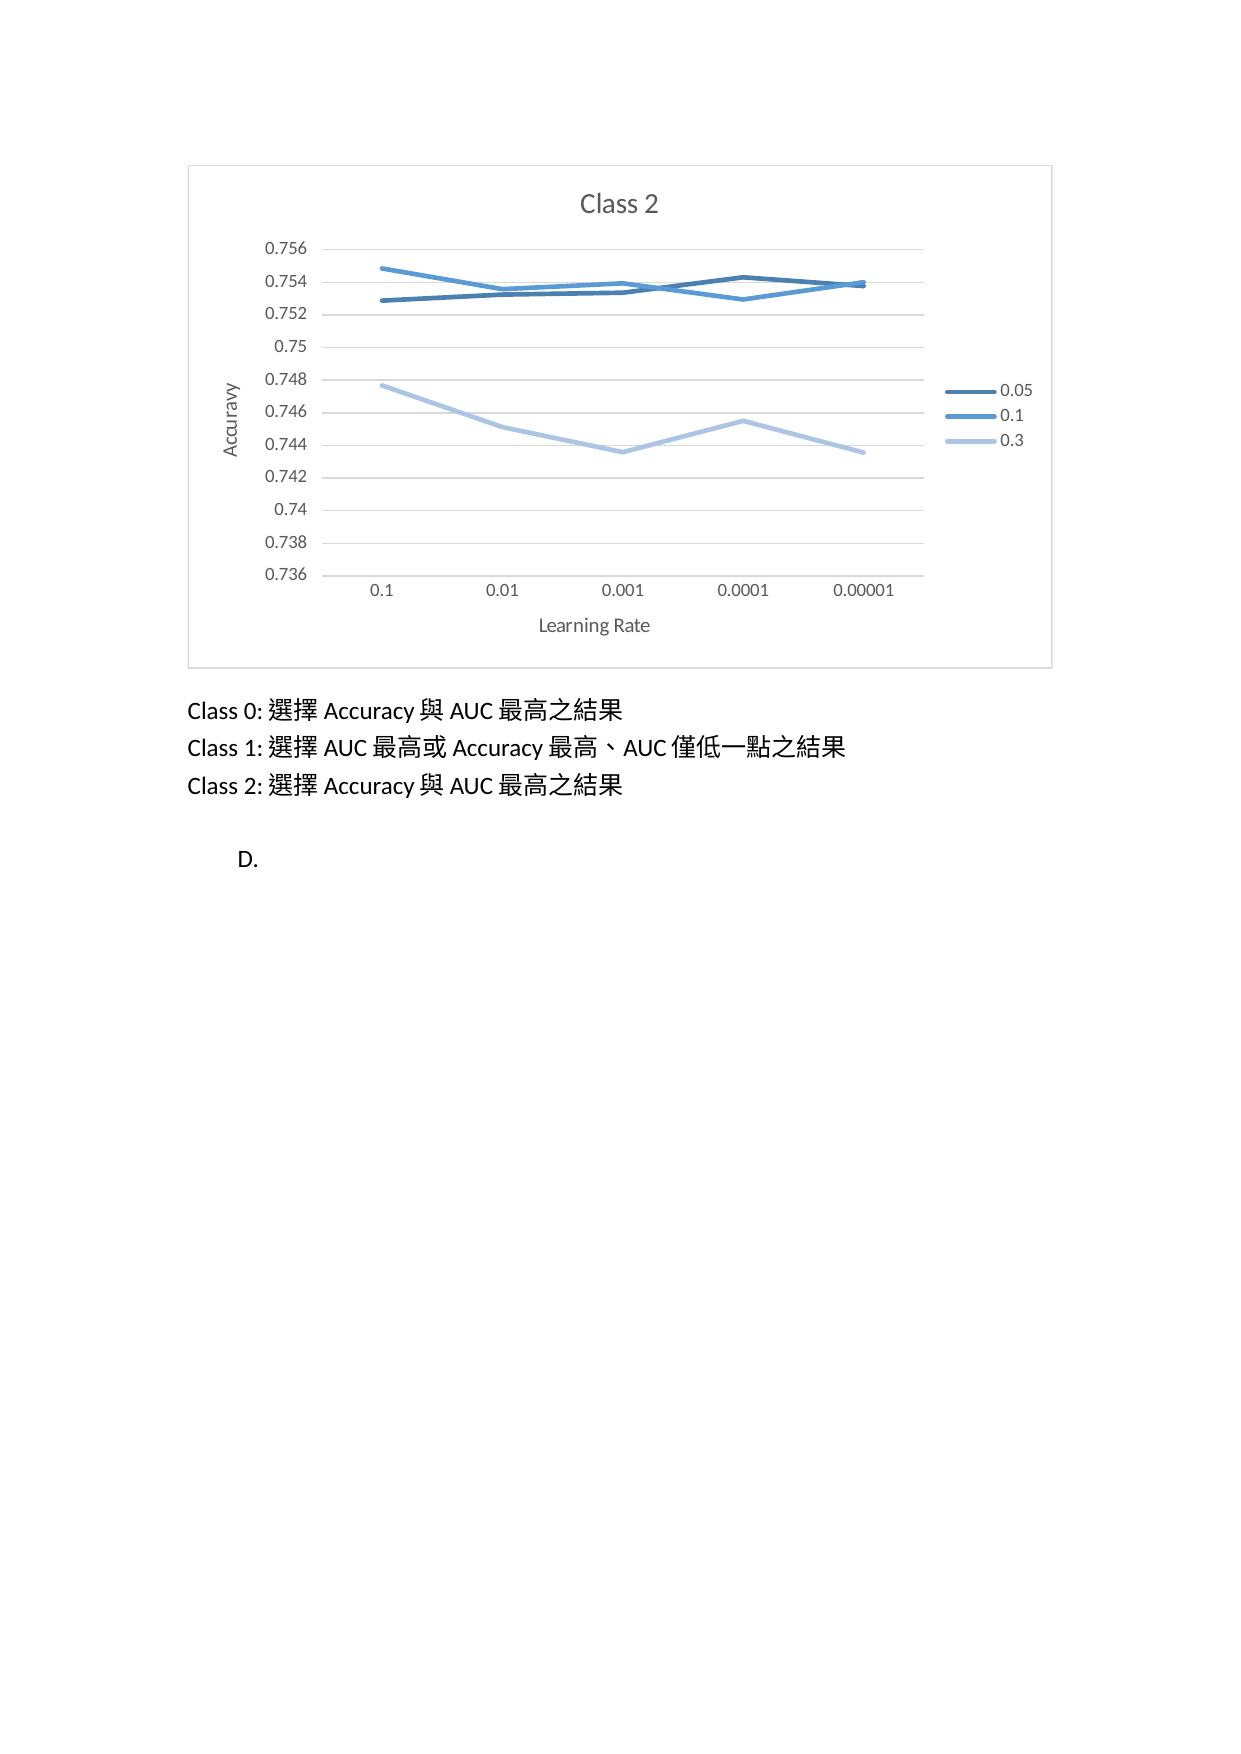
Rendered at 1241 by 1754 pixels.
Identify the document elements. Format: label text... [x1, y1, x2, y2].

text Class 1: 選擇AUC最高或Accuracy最高、AUC僅低一點之結果 [187, 727, 1053, 764]
text Class 0: 選擇Accuracy與AUC最高之結果 [187, 689, 1053, 727]
text Class 2: 選擇Accuracy與AUC最高之結果 [187, 764, 1053, 802]
